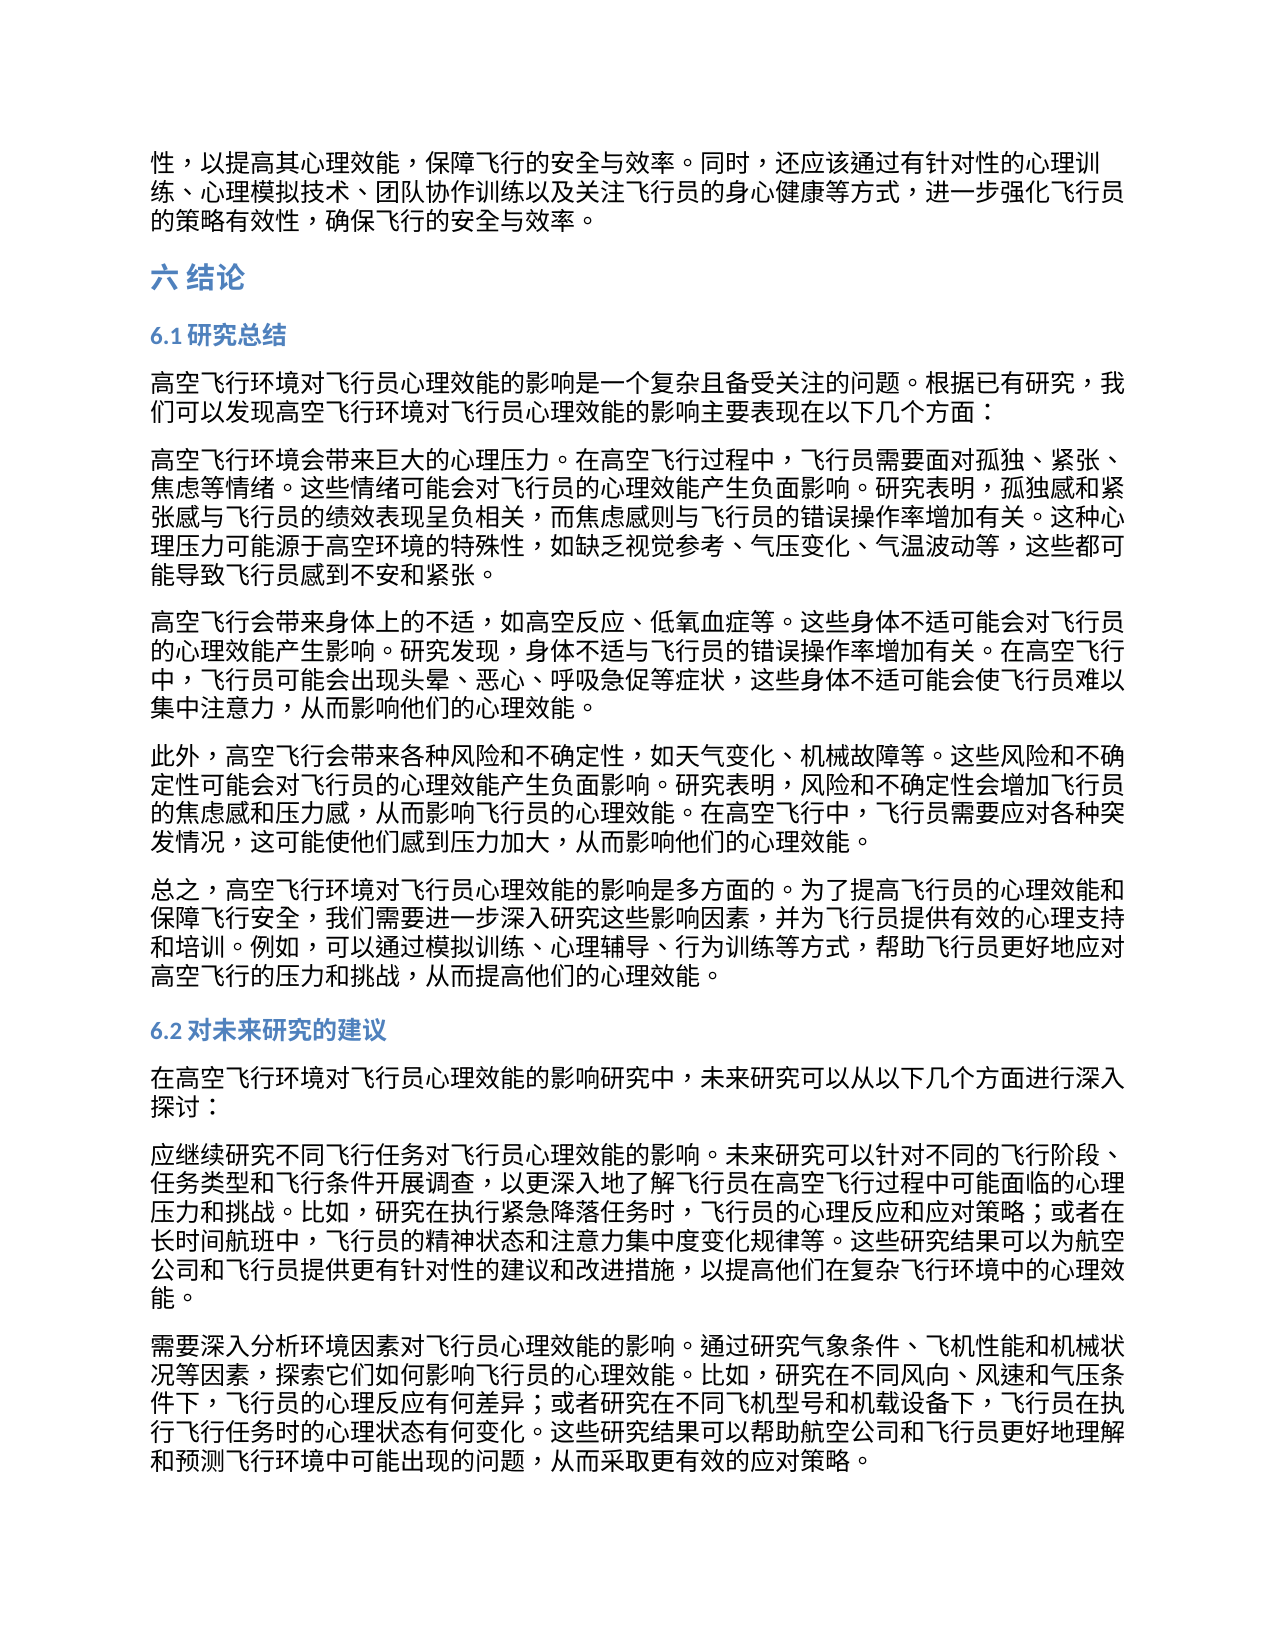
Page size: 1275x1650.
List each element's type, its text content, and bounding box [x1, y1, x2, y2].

text 此外，高空飞行会带来各种风险和不确定性，如天气变化、机械故障等。这些风险和不确定性可能会对飞行员的心理效能产生负面影响。研究表明，风险和不确定性会增加飞行员的焦虑感和压力感，从而影响飞行员的心理效能。在高空飞行中，飞行员需要应对各种突发情况，这可能使他们感到压力加大，从而影响他们的心理效能。 [150, 743, 1125, 858]
text 需要深入分析环境因素对飞行员心理效能的影响。通过研究气象条件、飞机性能和机械状况等因素，探索它们如何影响飞行员的心理效能。比如，研究在不同风向、风速和气压条件下，飞行员的心理反应有何差异；或者研究在不同飞机型号和机载设备下，飞行员在执行飞行任务时的心理状态有何变化。这些研究结果可以帮助航空公司和飞行员更好地理解和预测飞行环境中可能出现的问题，从而采取更有效的应对策略。 [150, 1333, 1125, 1477]
text 应继续研究不同飞行任务对飞行员心理效能的影响。未来研究可以针对不同的飞行阶段、任务类型和飞行条件开展调查，以更深入地了解飞行员在高空飞行过程中可能面临的心理压力和挑战。比如，研究在执行紧急降落任务时，飞行员的心理反应和应对策略；或者在长时间航班中，飞行员的精神状态和注意力集中度变化规律等。这些研究结果可以为航空公司和飞行员提供更有针对性的建议和改进措施，以提高他们在复杂飞行环境中的心理效能。 [150, 1142, 1125, 1314]
text 高空飞行会带来身体上的不适，如高空反应、低氧血症等。这些身体不适可能会对飞行员的心理效能产生影响。研究发现，身体不适与飞行员的错误操作率增加有关。在高空飞行中，飞行员可能会出现头晕、恶心、呼吸急促等症状，这些身体不适可能会使飞行员难以集中注意力，从而影响他们的心理效能。 [150, 609, 1125, 724]
subtitle 六 结论 [150, 257, 1125, 297]
text 高空飞行环境会带来巨大的心理压力。在高空飞行过程中，飞行员需要面对孤独、紧张、焦虑等情绪。这些情绪可能会对飞行员的心理效能产生负面影响。研究表明，孤独感和紧张感与飞行员的绩效表现呈负相关，而焦虑感则与飞行员的错误操作率增加有关。这种心理压力可能源于高空环境的特殊性，如缺乏视觉参考、气压变化、气温波动等，这些都可能导致飞行员感到不安和紧张。 [150, 447, 1125, 590]
text 总之，高空飞行环境对飞行员心理效能的影响是多方面的。为了提高飞行员的心理效能和保障飞行安全，我们需要进一步深入研究这些影响因素，并为飞行员提供有效的心理支持和培训。例如，可以通过模拟训练、心理辅导、行为训练等方式，帮助飞行员更好地应对高空飞行的压力和挑战，从而提高他们的心理效能。 [150, 877, 1125, 992]
text 在高空飞行环境对飞行员心理效能的影响研究中，未来研究可以从以下几个方面进行深入探讨： [150, 1065, 1125, 1123]
text 高空飞行环境对飞行员心理效能的影响是一个复杂且备受关注的问题。根据已有研究，我们可以发现高空飞行环境对飞行员心理效能的影响主要表现在以下几个方面： [150, 370, 1125, 428]
subtitle 6.2 对未来研究的建议 [150, 1012, 1125, 1047]
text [150, 150, 1125, 236]
subtitle 6.1 研究总结 [150, 318, 1125, 352]
